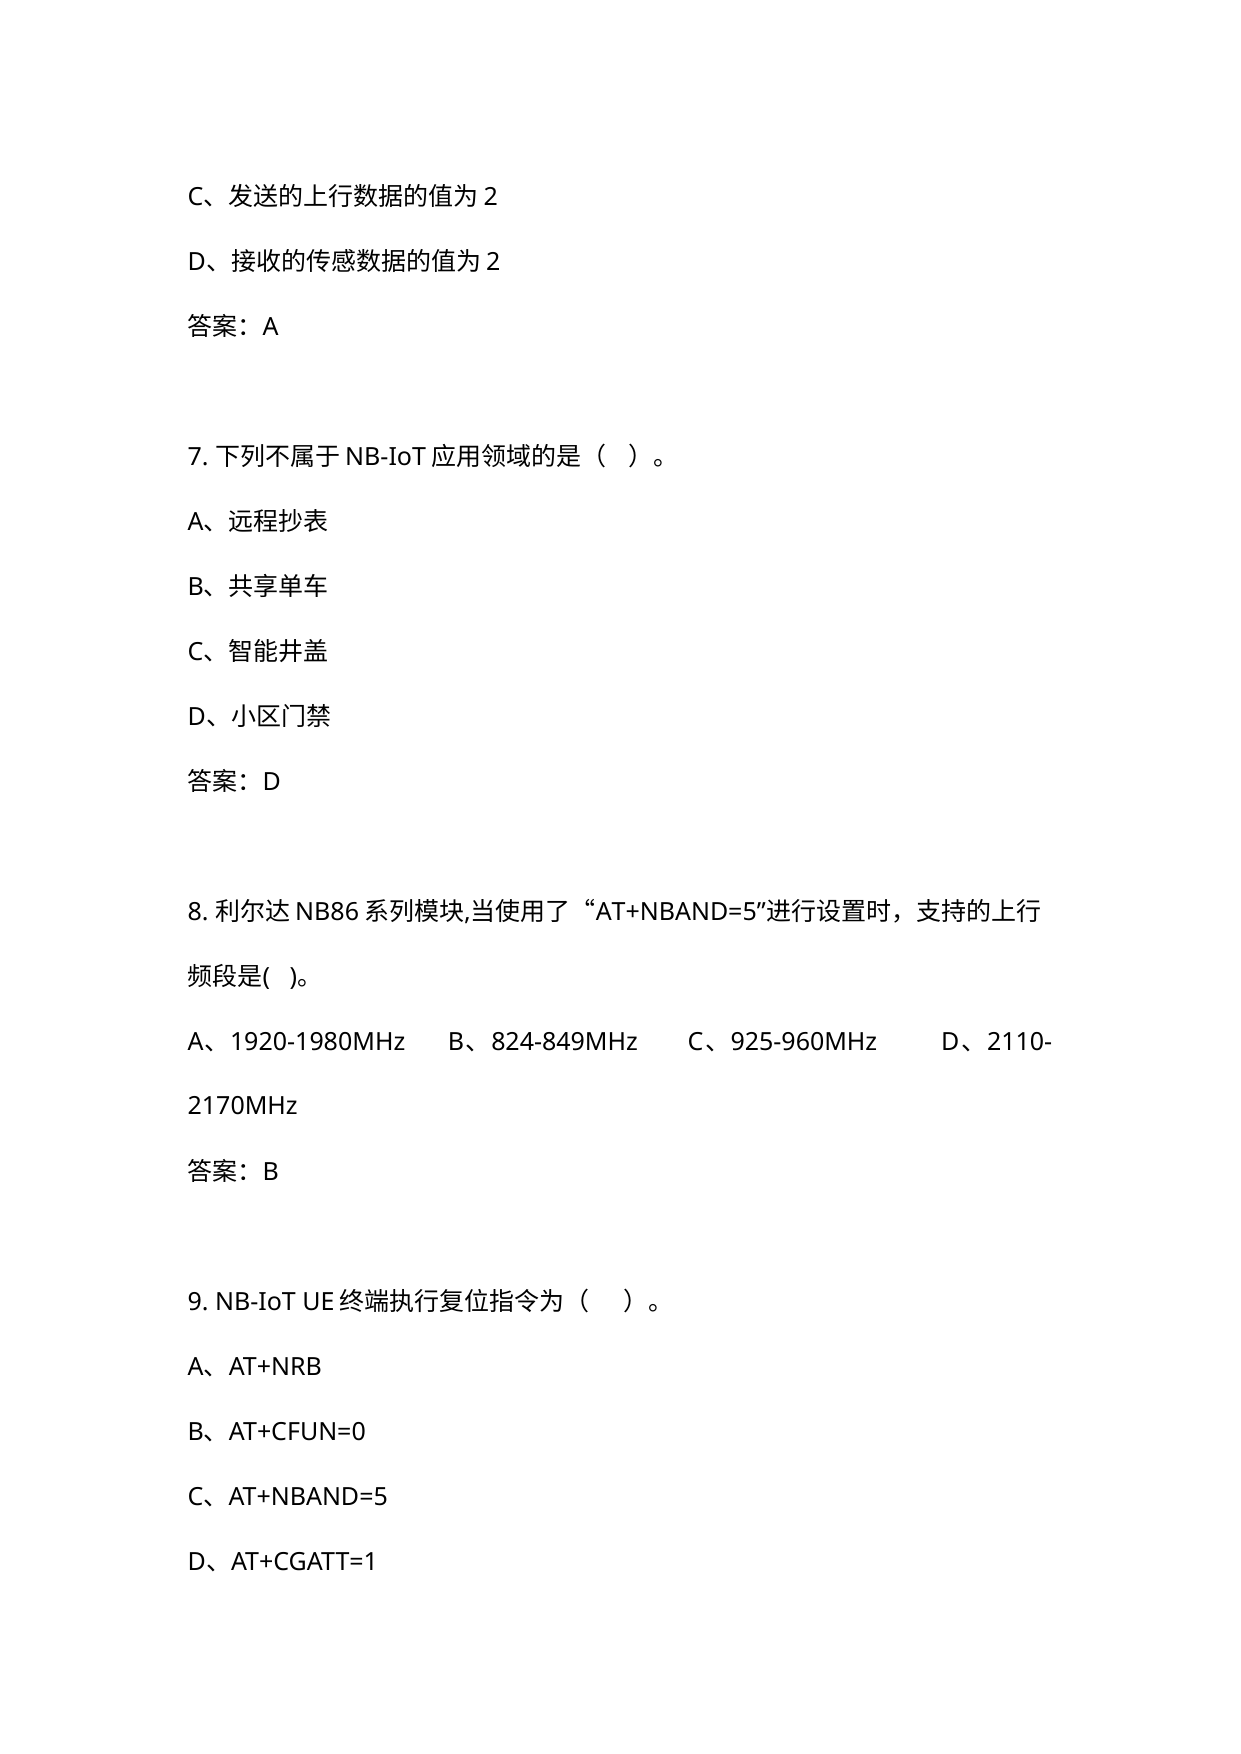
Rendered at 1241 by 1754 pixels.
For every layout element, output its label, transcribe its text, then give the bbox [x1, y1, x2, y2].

text 7. 下列不属于NB-IoT应用领域的是（ ）。 [187, 422, 1053, 487]
text A、1920-1980MHz B、824-849MHz C、925-960MHz D、2110-2170MHz [187, 1007, 1053, 1137]
text A、远程抄表 [187, 487, 1053, 552]
text C、AT+NBAND=5 [187, 1462, 1053, 1527]
text D、接收的传感数据的值为2 [187, 227, 1053, 292]
text 8. 利尔达NB86系列模块,当使用了“AT+NBAND=5”进行设置时，支持的上行频段是( )。 [187, 877, 1053, 1007]
text C、智能井盖 [187, 617, 1053, 682]
text 答案：B [187, 1137, 1053, 1202]
text D、AT+CGATT=1 [187, 1527, 1053, 1592]
text D、小区门禁 [187, 682, 1053, 747]
text C、发送的上行数据的值为2 [187, 162, 1053, 227]
text 答案：A [187, 292, 1053, 357]
text B、共享单车 [187, 552, 1053, 617]
text 9. NB-IoT UE终端执行复位指令为（ ）。 [187, 1267, 1053, 1332]
text B、AT+CFUN=0 [187, 1397, 1053, 1462]
text A、AT+NRB [187, 1332, 1053, 1397]
text 答案：D [187, 747, 1053, 812]
